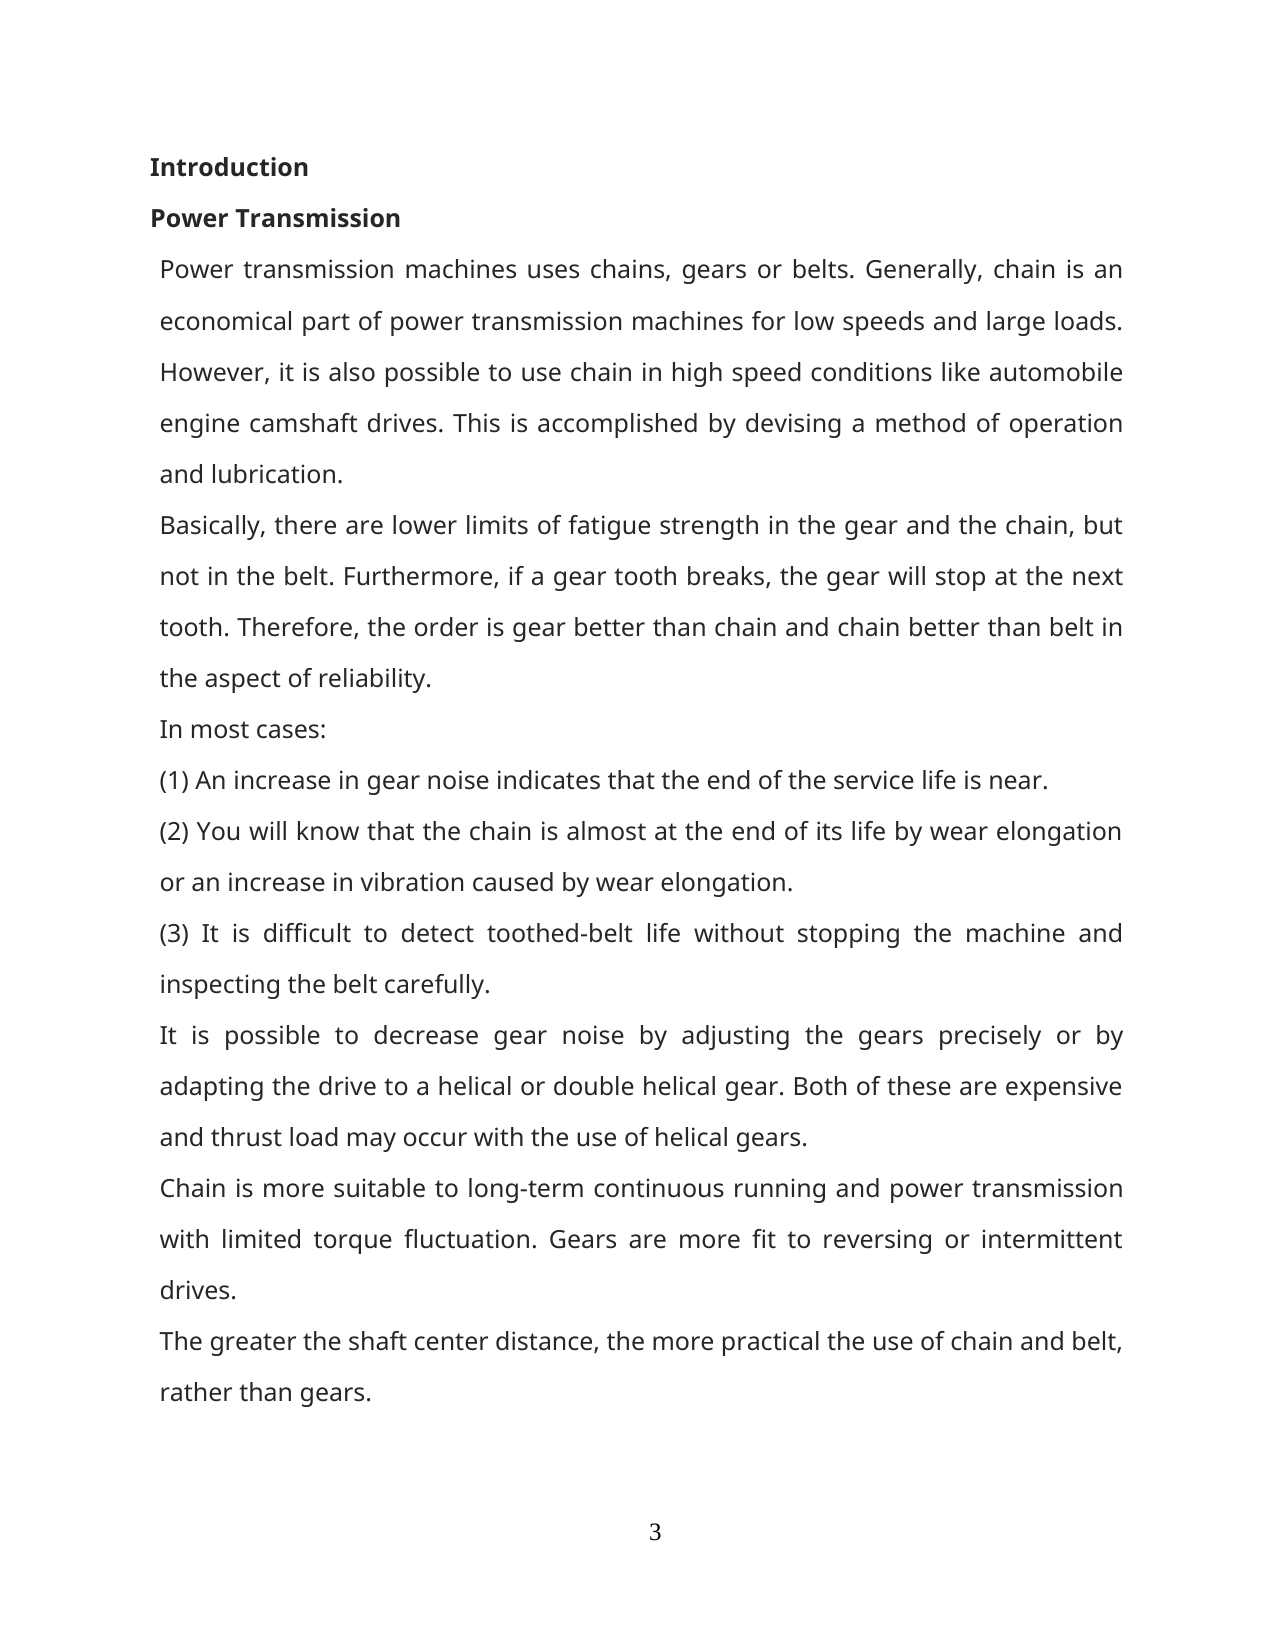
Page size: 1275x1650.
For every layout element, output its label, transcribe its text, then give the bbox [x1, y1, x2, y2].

text Power transmission machines uses chains, gears or belts. Generally, chain is an economical part of power transmission machines for low speeds and large loads. However, it is also possible to use chain in high speed conditions like automobile engine camshaft drives. This is accomplished by devising a method of operation and lubrication. [159, 252, 1124, 490]
text Basically, there are lower limits of fatigue strength in the gear and the chain, but not in the belt. Furthermore, if a gear tooth breaks, the gear will stop at the next tooth. Therefore, the order is gear better than chain and chain better than belt in the aspect of reliability. [159, 507, 1124, 694]
text Chain is more suitable to long-term continuous running and power transmission with limited torque fluctuation. Gears are more fit to reversing or intermittent drives. [159, 1171, 1124, 1307]
text (1) An increase in gear noise indicates that the end of the service life is near. [159, 762, 1124, 797]
text The greater the shaft center distance, the more practical the use of chain and belt, rather than gears. [159, 1324, 1124, 1409]
text (2) You will know that the chain is almost at the end of its life by wear elongation or an increase in vibration caused by wear elongation. [159, 813, 1124, 899]
text Power Transmission [150, 201, 1124, 235]
text In most cases: [159, 711, 1124, 746]
text Introduction [150, 150, 1124, 184]
text (3) It is difficult to detect toothed-belt life without stopping the machine and inspecting the belt carefully. [159, 916, 1124, 1001]
text It is possible to decrease gear noise by adjusting the gears precisely or by adapting the drive to a helical or double helical gear. Both of these are expensive and thrust load may occur with the use of helical gears. [159, 1018, 1124, 1154]
